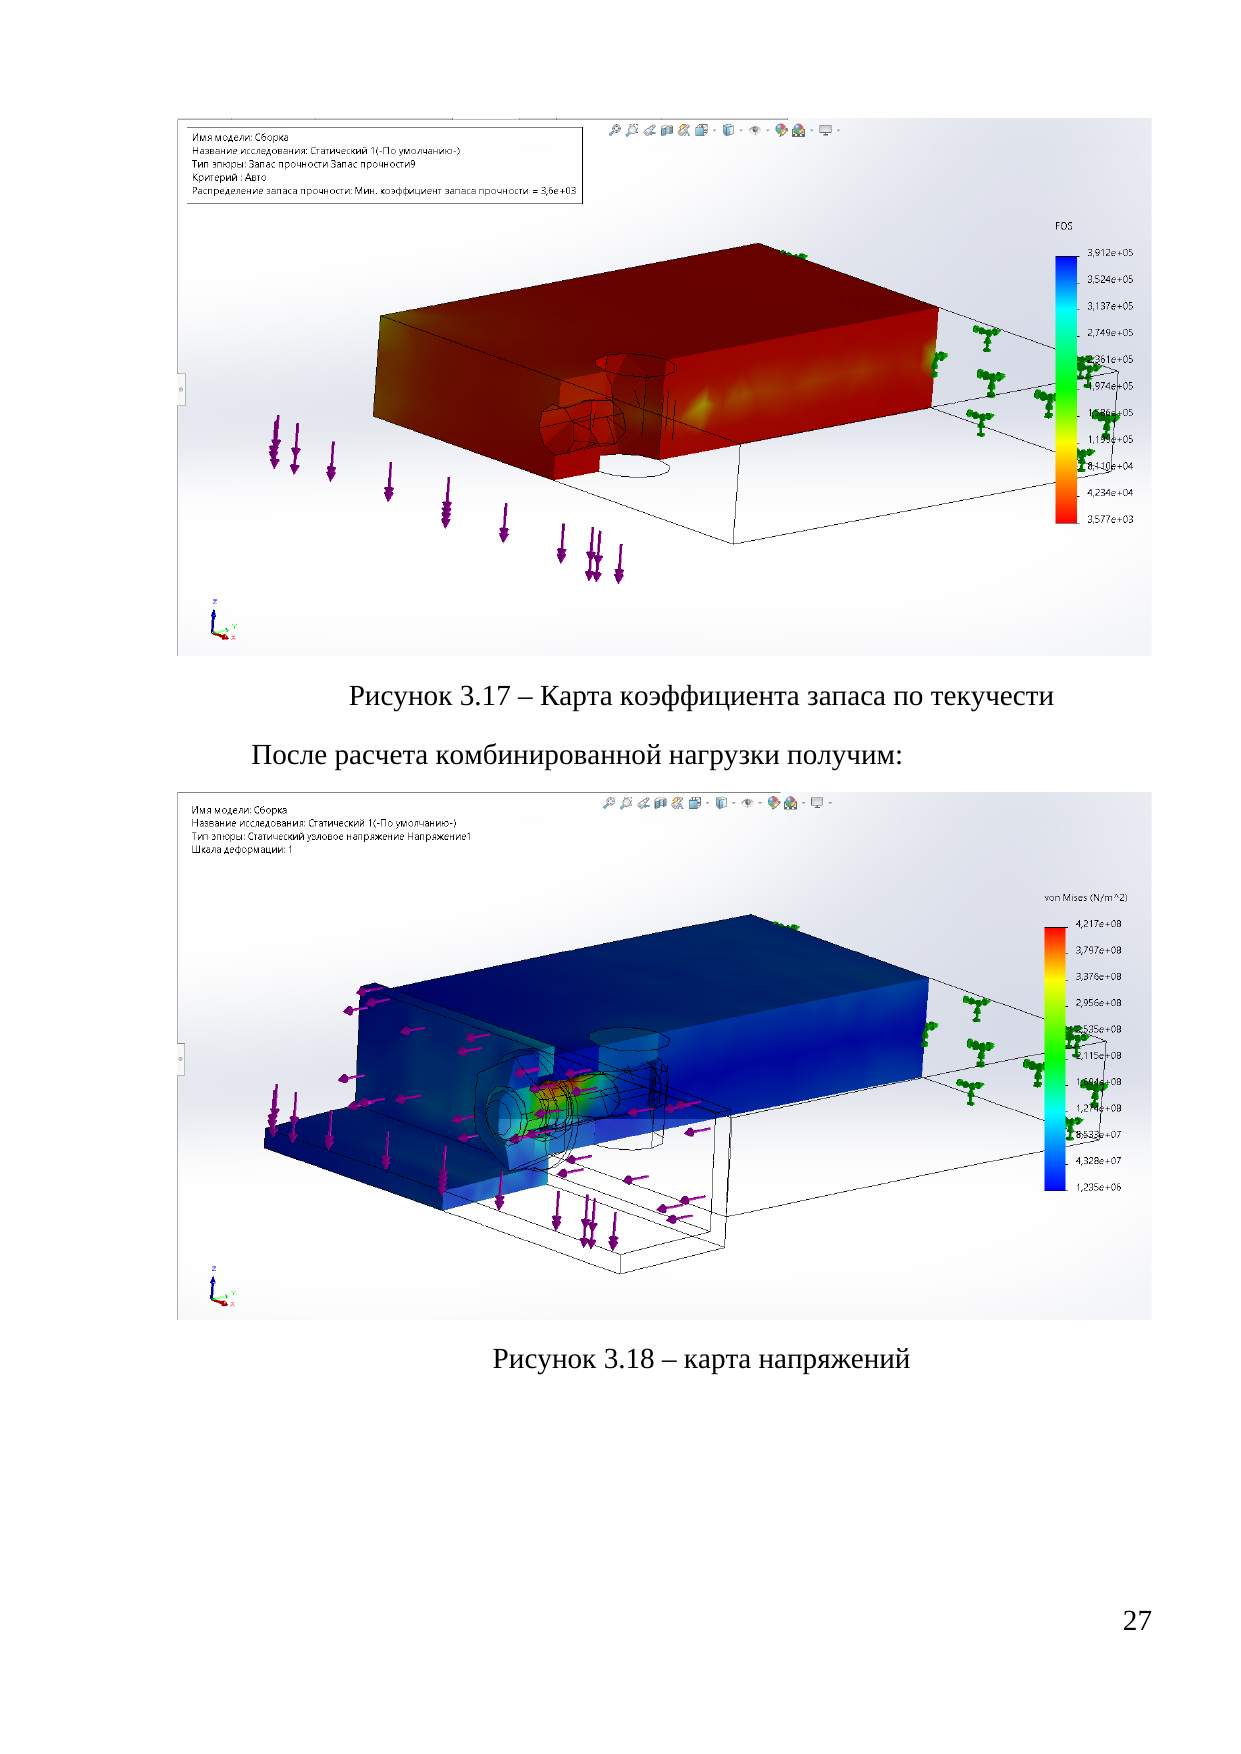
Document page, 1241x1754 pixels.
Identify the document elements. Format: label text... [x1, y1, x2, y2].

picture [177, 792, 1152, 1320]
picture [177, 118, 1152, 656]
text После расчета комбинированной нагрузки получим: [177, 737, 1152, 771]
